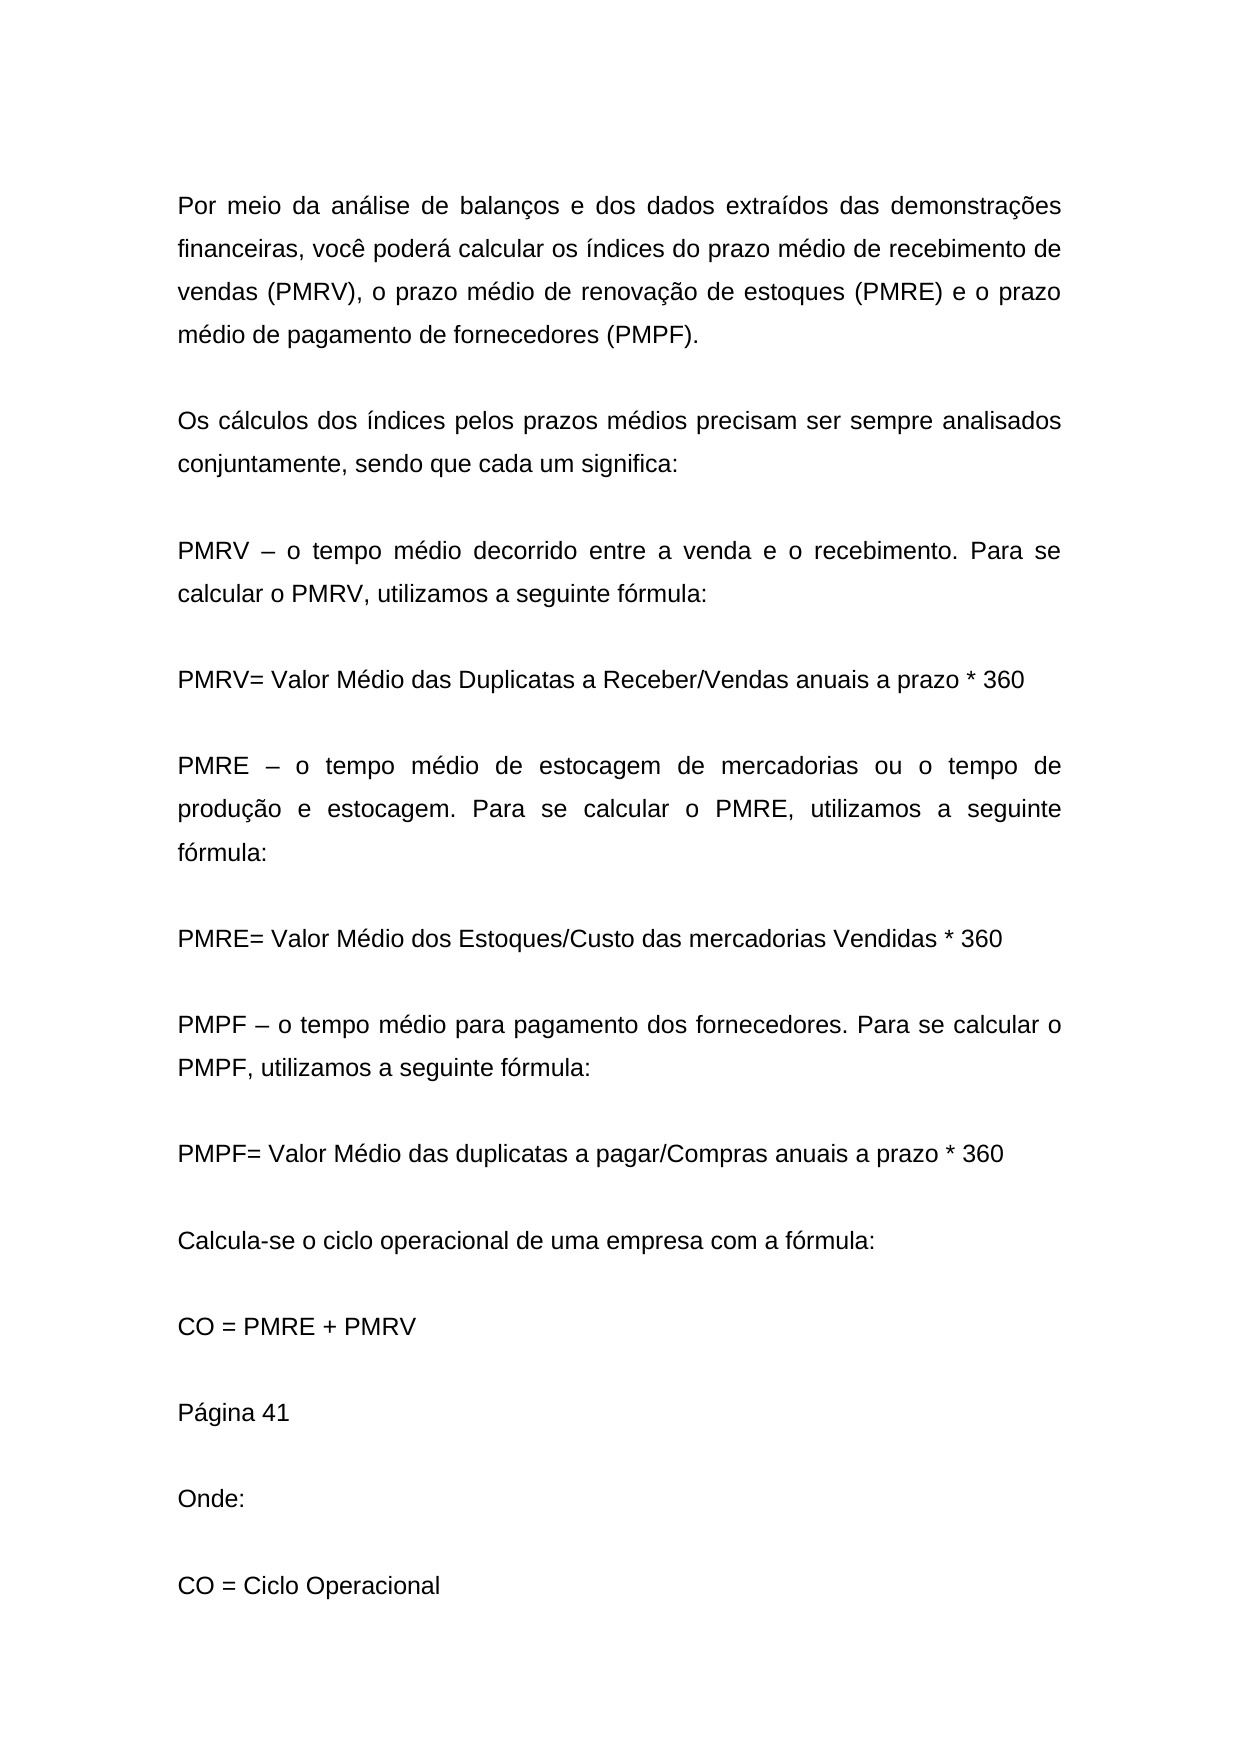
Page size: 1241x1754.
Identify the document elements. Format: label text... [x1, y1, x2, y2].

text CO = PMRE + PMRV [177, 1312, 1063, 1341]
text Página 41 [177, 1398, 1063, 1427]
text Calcula-se o ciclo operacional de uma empresa com a fórmula: [177, 1226, 1063, 1254]
text PMPF – o tempo médio para pagamento dos fornecedores. Para se calcular o PMPF, utilizamos a seguinte fórmula: [177, 1010, 1063, 1082]
text PMRE – o tempo médio de estocagem de mercadorias ou o tempo de produção e estocagem. Para se calcular o PMRE, utilizamos a seguinte fórmula: [177, 751, 1063, 866]
text PMRV= Valor Médio das Duplicatas a Receber/Vendas anuais a prazo * 360 [177, 665, 1063, 694]
text PMPF= Valor Médio das duplicatas a pagar/Compras anuais a prazo * 360 [177, 1139, 1063, 1168]
text PMRE= Valor Médio dos Estoques/Custo das mercadorias Vendidas * 360 [177, 924, 1063, 953]
text Onde: [177, 1484, 1063, 1513]
text CO = Ciclo Operacional [177, 1571, 1063, 1599]
text PMRV – o tempo médio decorrido entre a venda e o recebimento. Para se calcular o PMRV, utilizamos a seguinte fórmula: [177, 536, 1063, 608]
text Os cálculos dos índices pelos prazos médios precisam ser sempre analisados conjuntamente, sendo que cada um significa: [177, 406, 1063, 478]
text Por meio da análise de balanços e dos dados extraídos das demonstrações financeiras, você poderá calcular os índices do prazo médio de recebimento de vendas (PMRV), o prazo médio de renovação de estoques (PMRE) e o prazo médio de pagamento de fornecedores (PMPF). [177, 191, 1063, 349]
